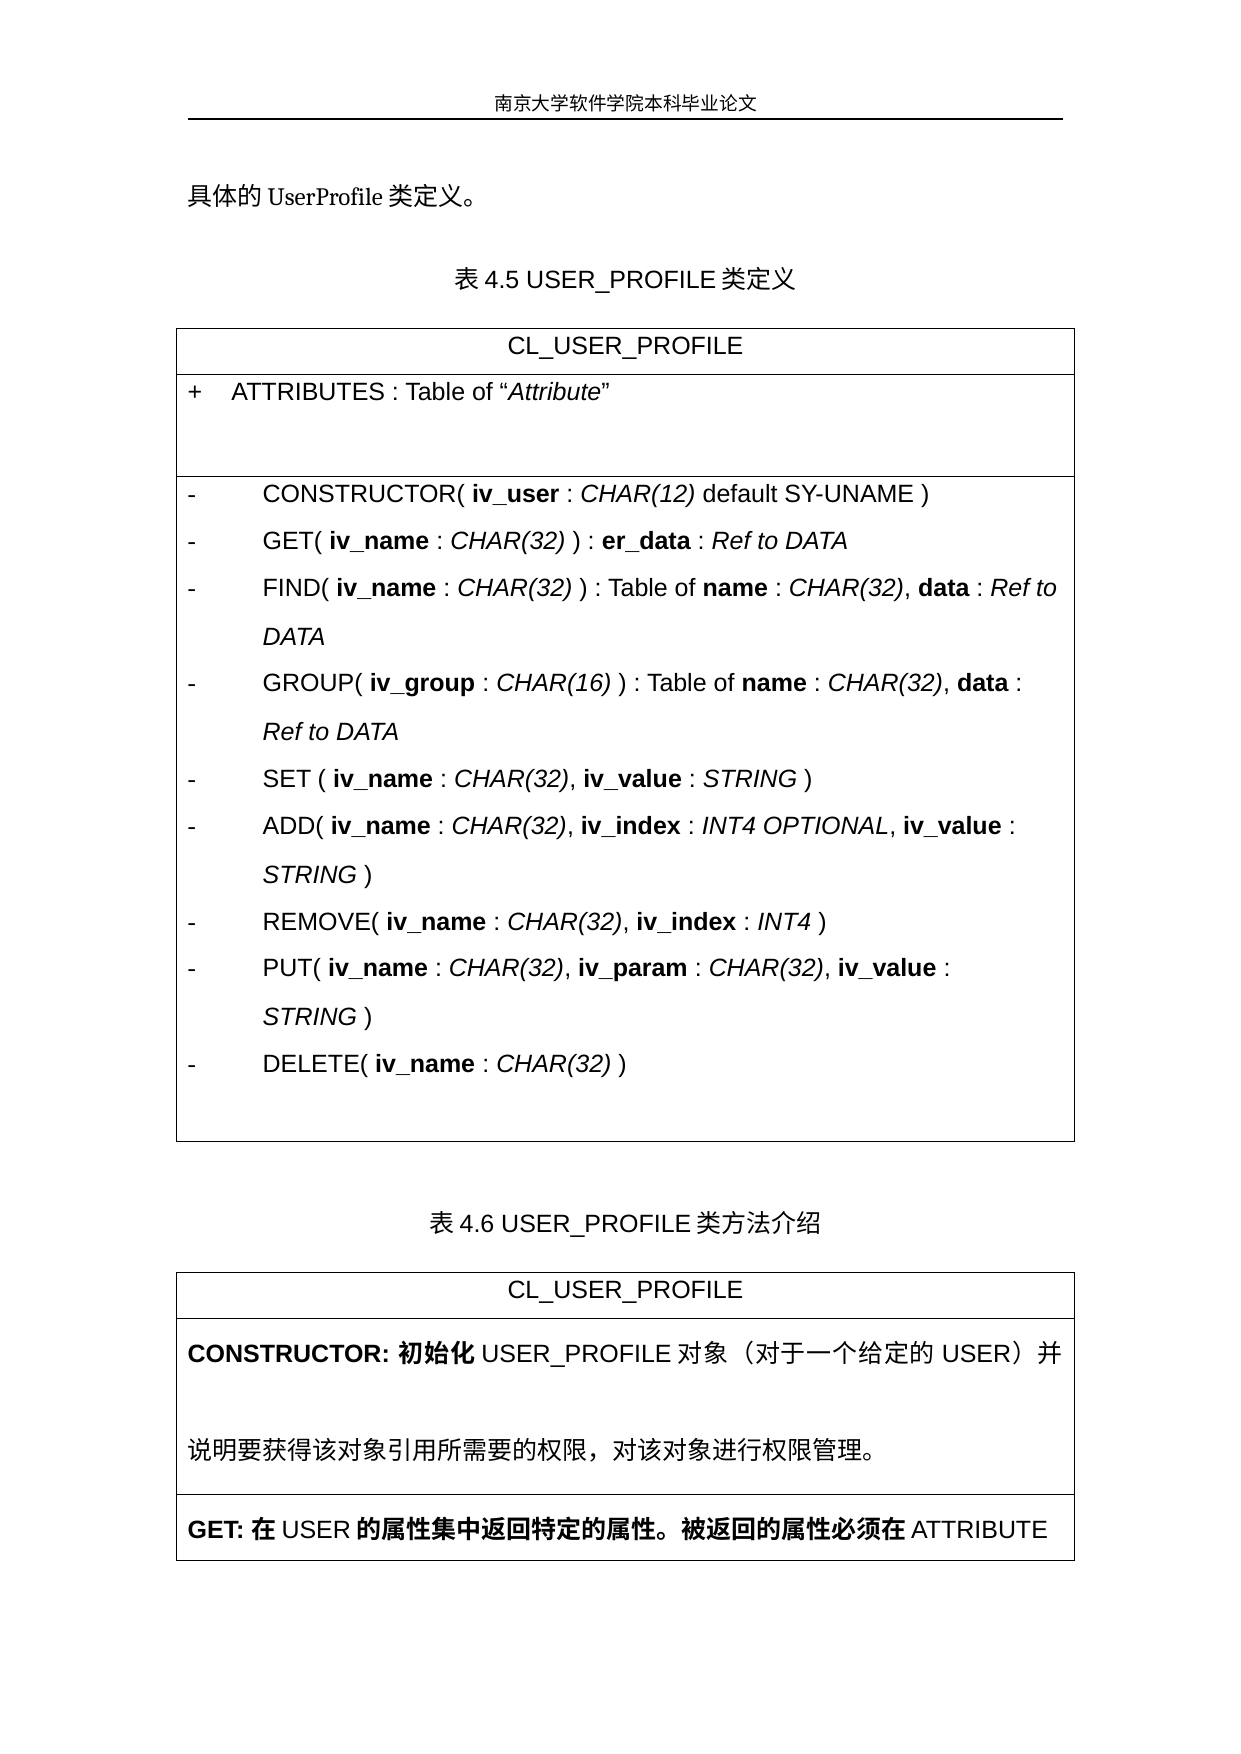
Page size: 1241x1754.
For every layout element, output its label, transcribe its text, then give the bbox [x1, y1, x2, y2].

table_header CL_USER_PROFILE [177, 1273, 1074, 1318]
text 表4.6 USER_PROFILE类方法介绍 [187, 1189, 1063, 1254]
text 表4.5 USER_PROFILE类定义 [187, 245, 1063, 310]
table_cell CONSTRUCTOR( iv_user : CHAR(12) default SY-UNAME ) GET( iv_name : CHAR(32) ) : er_data : Ref to DATA FIND( iv_name : CHAR(32) ) : Table of name : CHAR(32), data : Ref to DATA GROUP( iv_group : CHAR(16) ) : Table of name : CHAR(32), data : Ref to DATA SET ( iv_name : CHAR(32), iv_value : STRING ) ADD( iv_name : CHAR(32), iv_index : INT4 OPTIONAL, iv_value : STRING ) REMOVE( iv_name : CHAR(32), iv_index : INT4 ) PUT( iv_name : CHAR(32), iv_param : CHAR(32), iv_value : STRING ) DELETE( iv_name : CHAR(32) ) [177, 477, 1074, 1141]
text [187, 162, 1063, 227]
table_cell + ATTRIBUTES : Table of “Attribute” [177, 375, 1074, 476]
table_header CL_USER_PROFILE [177, 329, 1074, 374]
table_cell CONSTRUCTOR: 初始化USER_PROFILE对象（对于一个给定的USER）并说明要获得该对象引用所需要的权限，对该对象进行权限管理。 [177, 1319, 1074, 1494]
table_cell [177, 1495, 1074, 1560]
